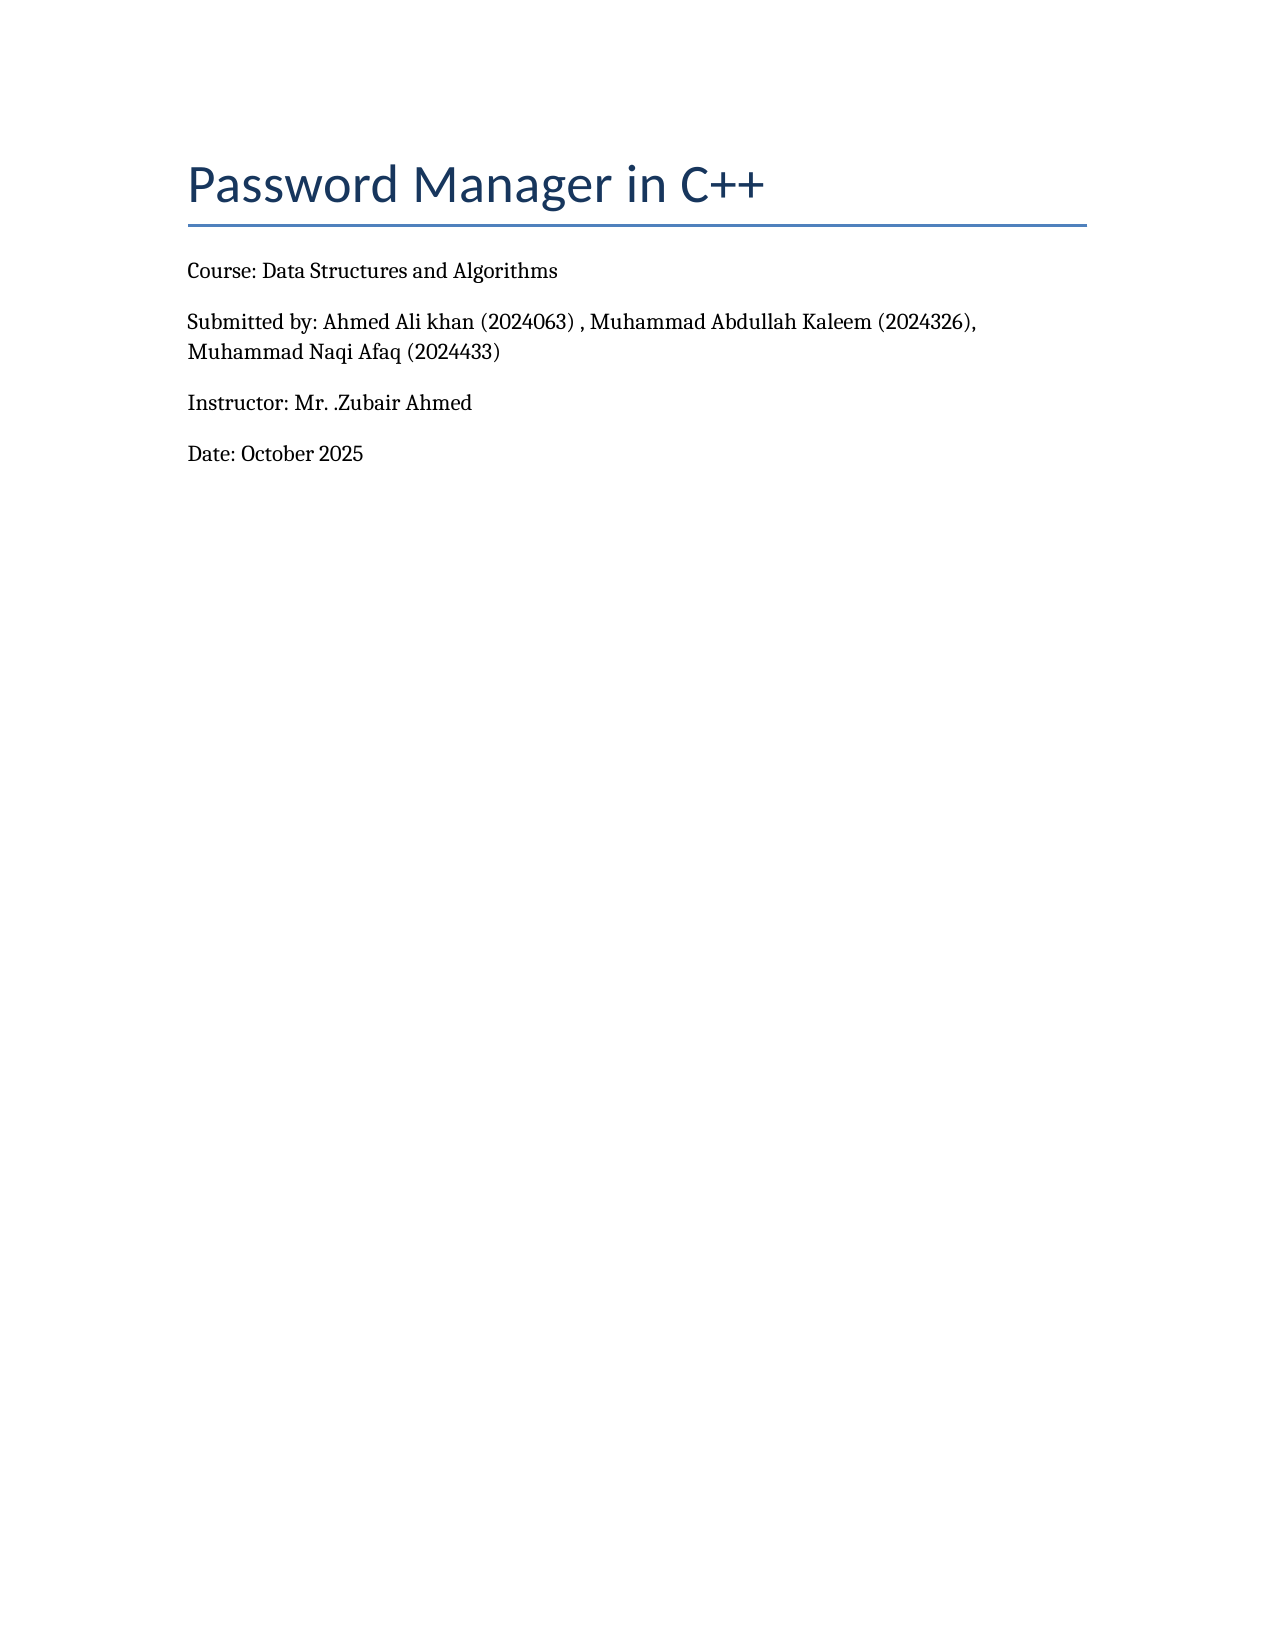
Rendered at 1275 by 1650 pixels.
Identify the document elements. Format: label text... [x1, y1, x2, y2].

text Submitted by: Ahmed Ali khan (2024063) , Muhammad Abdullah Kaleem (2024326), Muhammad Naqi Afaq (2024433) [187, 309, 1087, 365]
title Password Manager in C++ [187, 150, 1087, 227]
text Instructor: Mr. .Zubair Ahmed [187, 390, 1087, 416]
text Course: Data Structures and Algorithms [187, 258, 1087, 284]
text Date: October 2025 [187, 441, 1087, 467]
